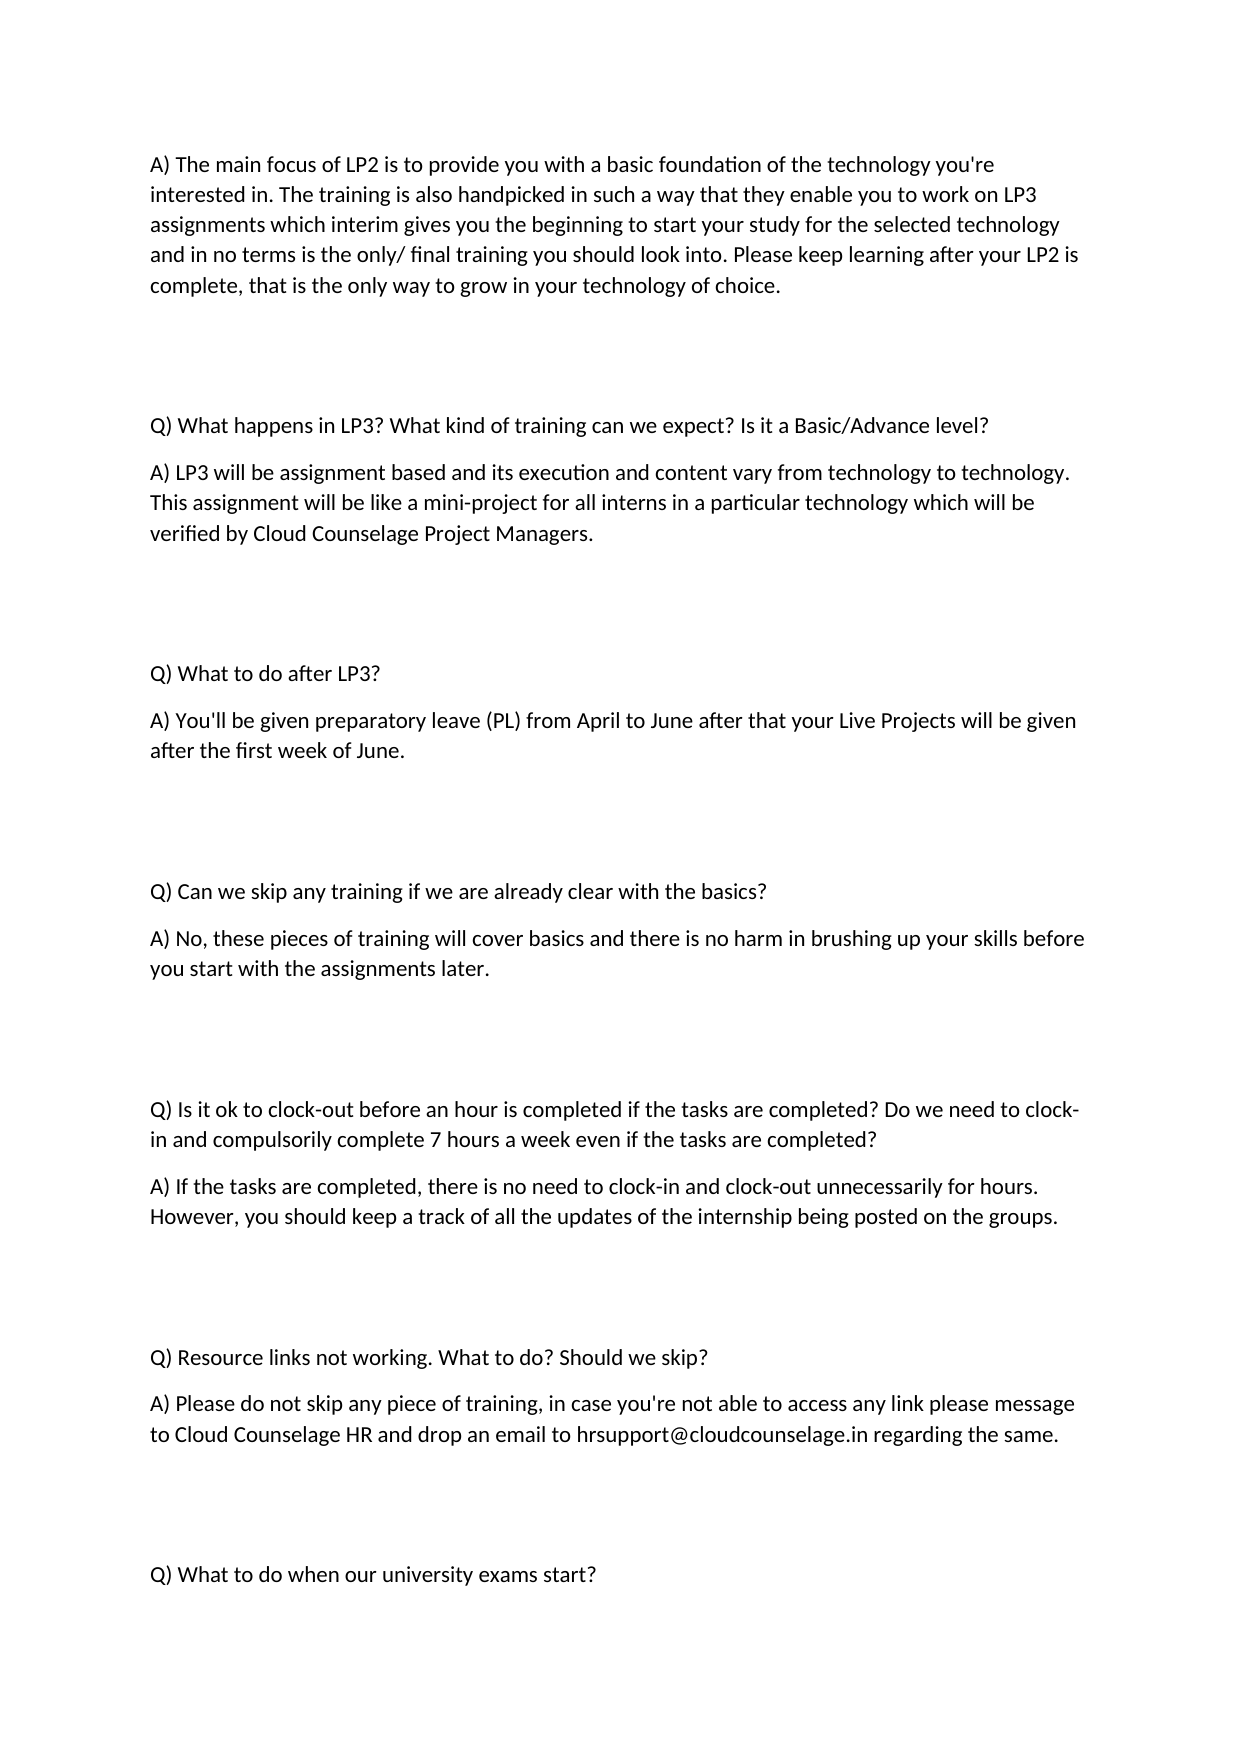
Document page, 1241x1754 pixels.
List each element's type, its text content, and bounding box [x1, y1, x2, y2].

text A) The main focus of LP2 is to provide you with a basic foundation of the technology you're interested in. The training is also handpicked in such a way that they enable you to work on LP3 assignments which interim gives you the beginning to start your study for the selected technology and in no terms is the only/ final training you should look into. Please keep learning after your LP2 is complete, that is the only way to grow in your technology of choice. [150, 150, 1090, 299]
text A) Please do not skip any piece of training, in case you're not able to access any link please message to Cloud Counselage HR and drop an email to hrsupport@cloudcounselage.in regarding the same. [150, 1389, 1090, 1448]
text Q) What to do when our university exams start? [150, 1560, 1090, 1588]
text Q) Resource links not working. What to do? Should we skip? [150, 1343, 1090, 1371]
text A) If the tasks are completed, there is no need to clock-in and clock-out unnecessarily for hours. However, you should keep a track of all the updates of the internship being posted on the groups. [150, 1172, 1090, 1230]
text A) LP3 will be assignment based and its execution and content vary from technology to technology. This assignment will be like a mini-project for all interns in a particular technology which will be verified by Cloud Counselage Project Managers. [150, 458, 1090, 547]
text Q) Can we skip any training if we are already clear with the basics? [150, 877, 1090, 905]
text A) No, these pieces of training will cover basics and there is no harm in brushing up your skills before you start with the assignments later. [150, 924, 1090, 982]
text Q) Is it ok to clock-out before an hour is completed if the tasks are completed? Do we need to clock-in and compulsorily complete 7 hours a week even if the tasks are completed? [150, 1095, 1090, 1153]
text Q) What to do after LP3? [150, 659, 1090, 687]
text A) You'll be given preparatory leave (PL) from April to June after that your Live Projects will be given after the first week of June. [150, 706, 1090, 764]
text Q) What happens in LP3? What kind of training can we expect? Is it a Basic/Advance level? [150, 411, 1090, 439]
